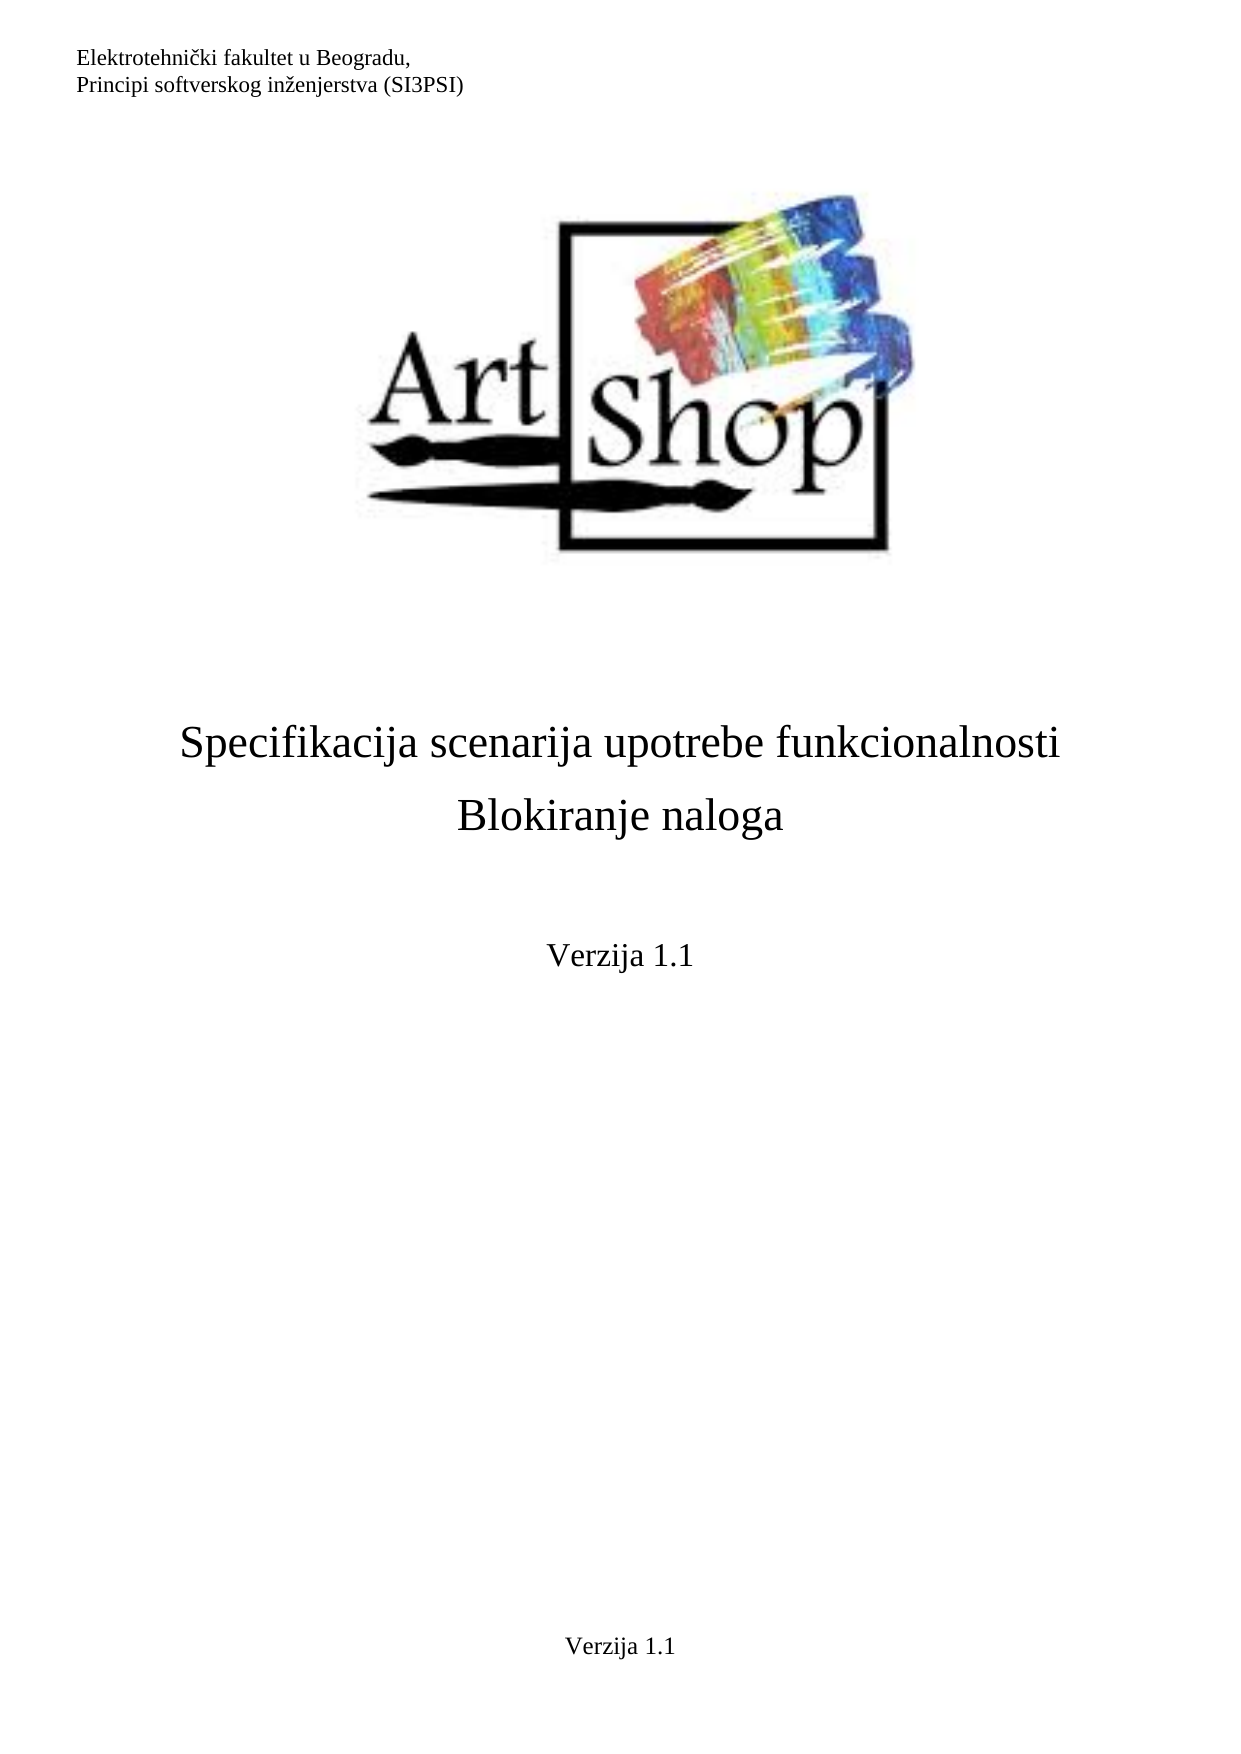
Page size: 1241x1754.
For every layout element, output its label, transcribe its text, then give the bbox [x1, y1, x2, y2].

text Specifikacija scenarija upotrebe funkcionalnosti [150, 714, 1090, 767]
text Verzija 1.1 [150, 935, 1090, 973]
picture [353, 188, 936, 568]
text Blokiranje naloga [150, 788, 1090, 841]
